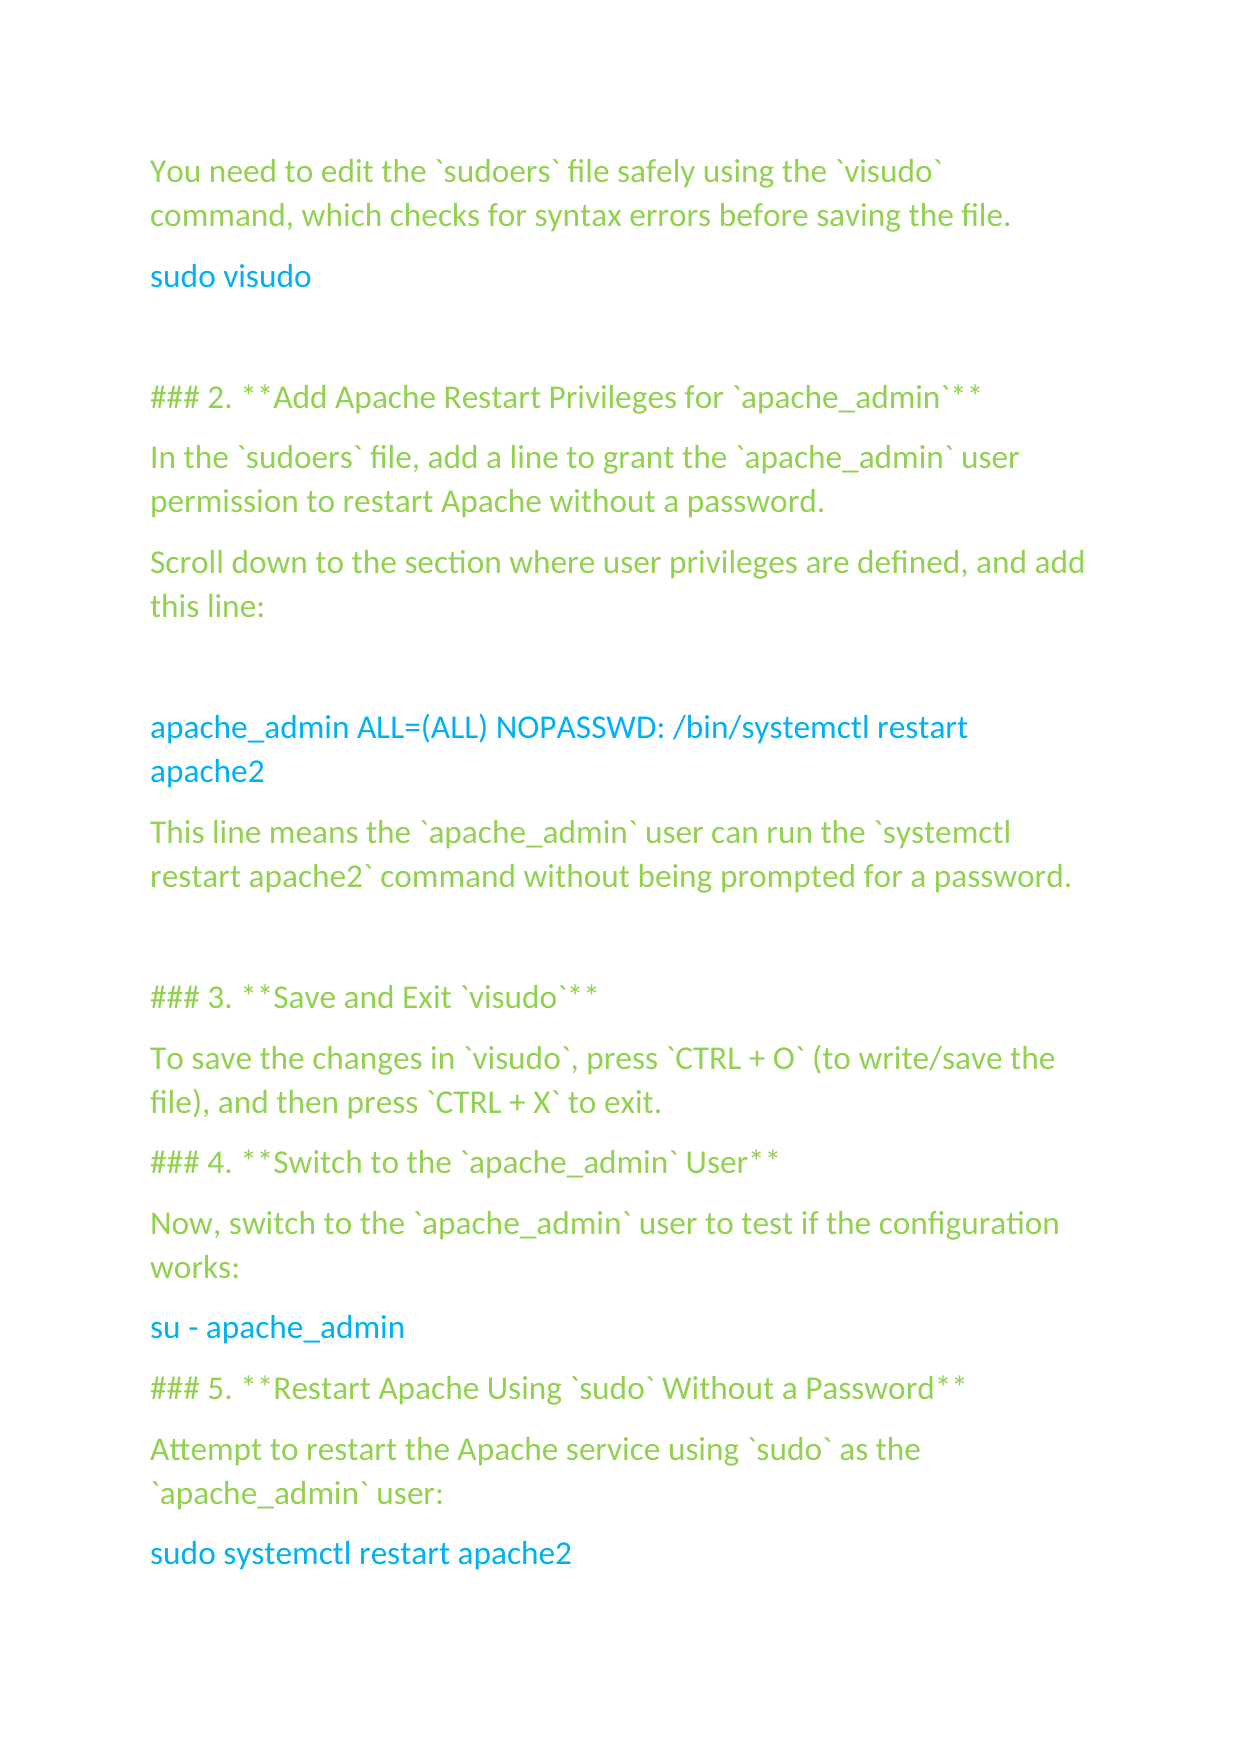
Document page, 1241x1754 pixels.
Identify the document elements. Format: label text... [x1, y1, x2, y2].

text In the `sudoers` file, add a line to grant the `apache_admin` user permission to restart Apache without a password. [150, 436, 1090, 521]
text Now, switch to the `apache_admin` user to test if the configuration works: [150, 1202, 1090, 1287]
text Attempt to restart the Apache service using `sudo` as the `apache_admin` user: [150, 1428, 1090, 1512]
text apache_admin ALL=(ALL) NOPASSWD: /bin/systemctl restart apache2 [150, 706, 1090, 791]
text Scroll down to the section where user privileges are defined, and add this line: [150, 541, 1090, 626]
text ### 4. **Switch to the `apache_admin` User** [150, 1141, 1090, 1182]
text ### 3. **Save and Exit `visudo`** [150, 976, 1090, 1017]
text sudo systemctl restart apache2 [150, 1532, 1090, 1573]
text You need to edit the `sudoers` file safely using the `visudo` command, which checks for syntax errors before saving the file. [150, 150, 1090, 235]
text su - apache_admin [150, 1306, 1090, 1347]
text ### 2. **Add Apache Restart Privileges for `apache_admin`** [150, 376, 1090, 417]
text sudo visudo [150, 254, 1090, 295]
text ### 5. **Restart Apache Using `sudo` Without a Password** [150, 1367, 1090, 1408]
text This line means the `apache_admin` user can run the `systemctl restart apache2` command without being prompted for a password. [150, 811, 1090, 896]
text To save the changes in `visudo`, press `CTRL + O` (to write/save the file), and then press `CTRL + X` to exit. [150, 1037, 1090, 1121]
